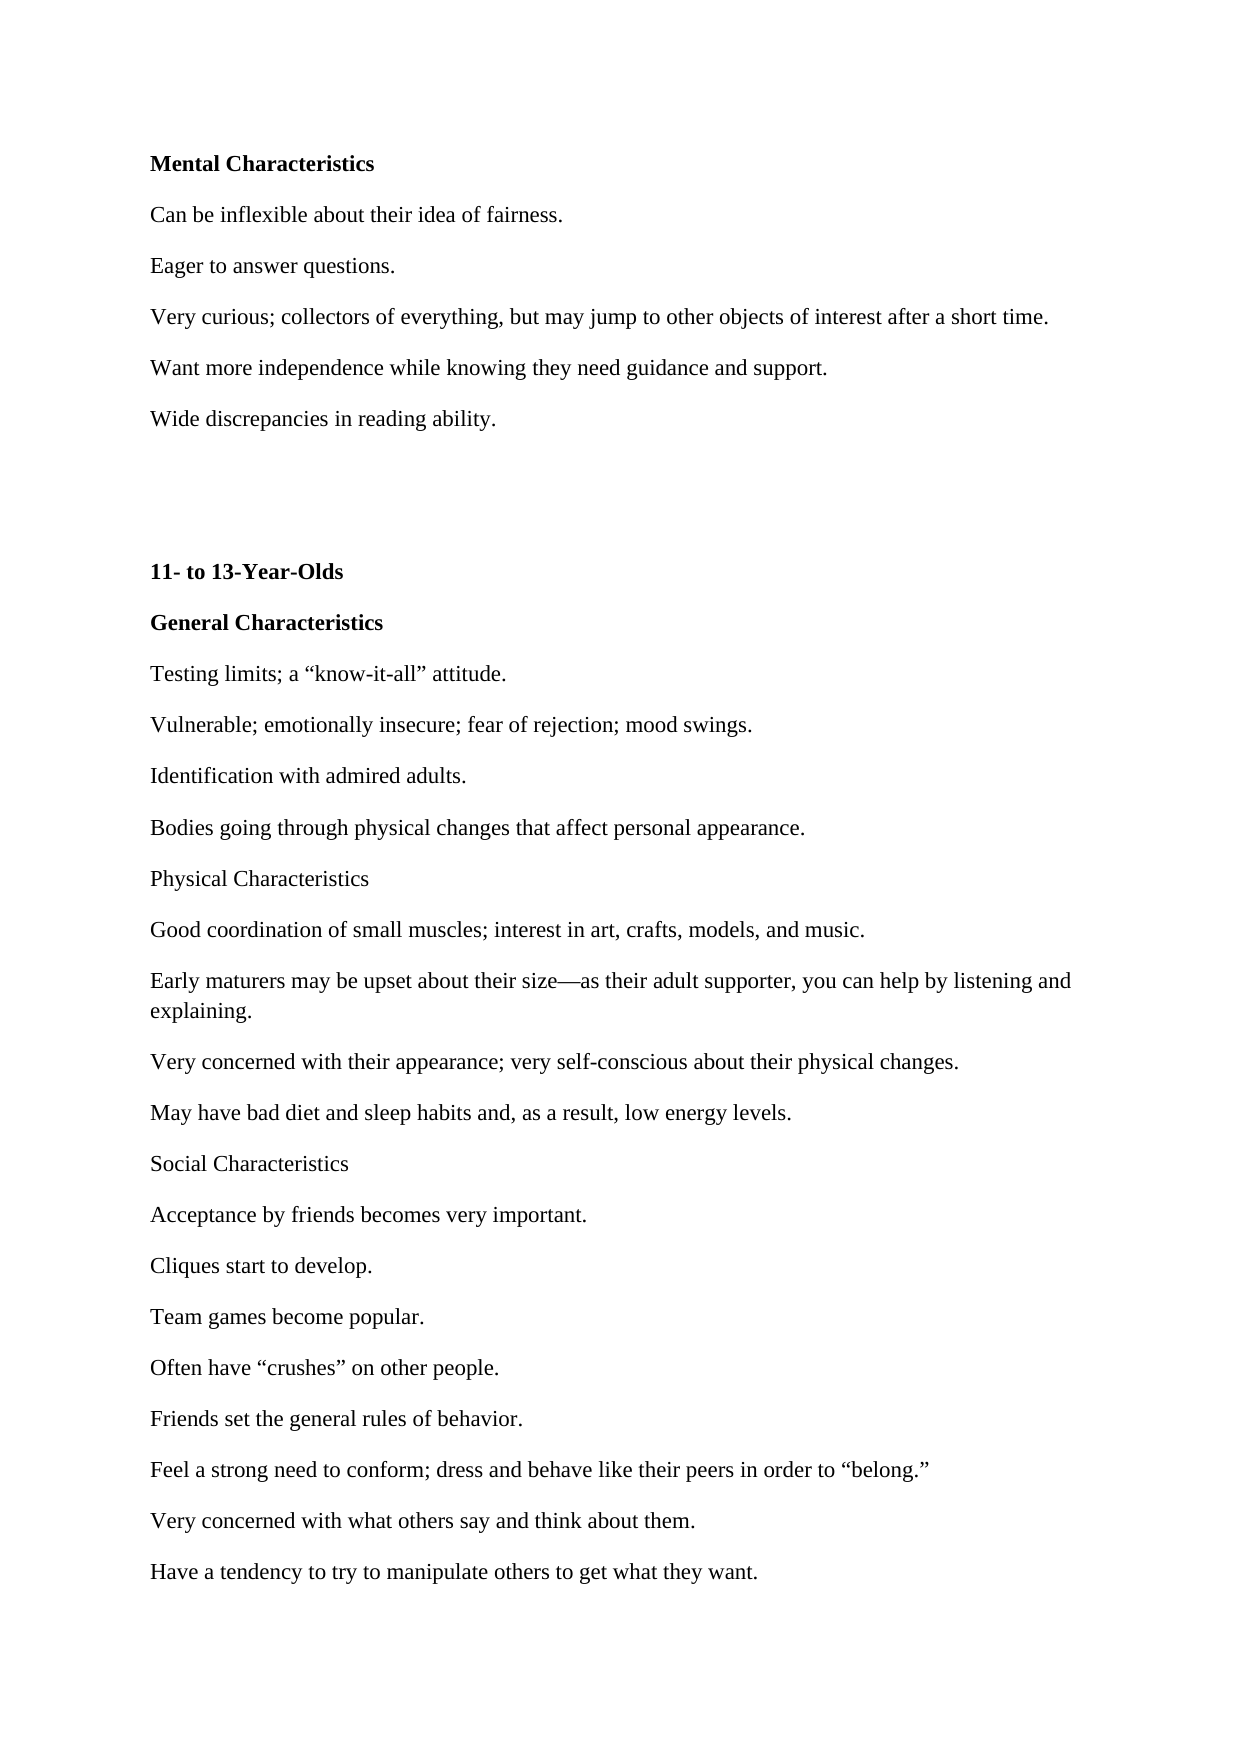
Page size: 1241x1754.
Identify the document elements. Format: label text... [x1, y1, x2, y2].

text Eager to answer questions. [150, 252, 1090, 278]
text Identification with admired adults. [150, 762, 1090, 789]
text Mental Characteristics [150, 150, 1090, 176]
text Want more independence while knowing they need guidance and support. [150, 354, 1090, 381]
text Bodies going through physical changes that affect personal appearance. [150, 813, 1090, 840]
text Very concerned with what others say and think about them. [150, 1507, 1090, 1534]
text Early maturers may be upset about their size—as their adult supporter, you can help by listening and explaining. [150, 967, 1090, 1023]
text Very concerned with their appearance; very self-conscious about their physical changes. [150, 1048, 1090, 1074]
text 11- to 13-Year-Olds [150, 558, 1090, 585]
text Friends set the general rules of behavior. [150, 1405, 1090, 1432]
text Feel a strong need to conform; dress and behave like their peers in order to “belong.” [150, 1456, 1090, 1483]
text Team games become popular. [150, 1303, 1090, 1329]
text Testing limits; a “know-it-all” attitude. [150, 660, 1090, 687]
text Often have “crushes” on other people. [150, 1354, 1090, 1381]
text May have bad diet and sleep habits and, as a result, low energy levels. [150, 1099, 1090, 1125]
text Vulnerable; emotionally insecure; fear of rejection; mood swings. [150, 711, 1090, 738]
text General Characteristics [150, 609, 1090, 636]
text Acceptance by friends becomes very important. [150, 1201, 1090, 1227]
text Cliques start to develop. [150, 1252, 1090, 1278]
text Have a tendency to try to manipulate others to get what they want. [150, 1558, 1090, 1585]
text Very curious; collectors of everything, but may jump to other objects of interest after a short time. [150, 303, 1090, 329]
text Social Characteristics [150, 1150, 1090, 1176]
text Wide discrepancies in reading ability. [150, 405, 1090, 432]
text Physical Characteristics [150, 864, 1090, 891]
text Can be inflexible about their idea of fairness. [150, 201, 1090, 227]
text Good coordination of small muscles; interest in art, crafts, models, and music. [150, 916, 1090, 942]
